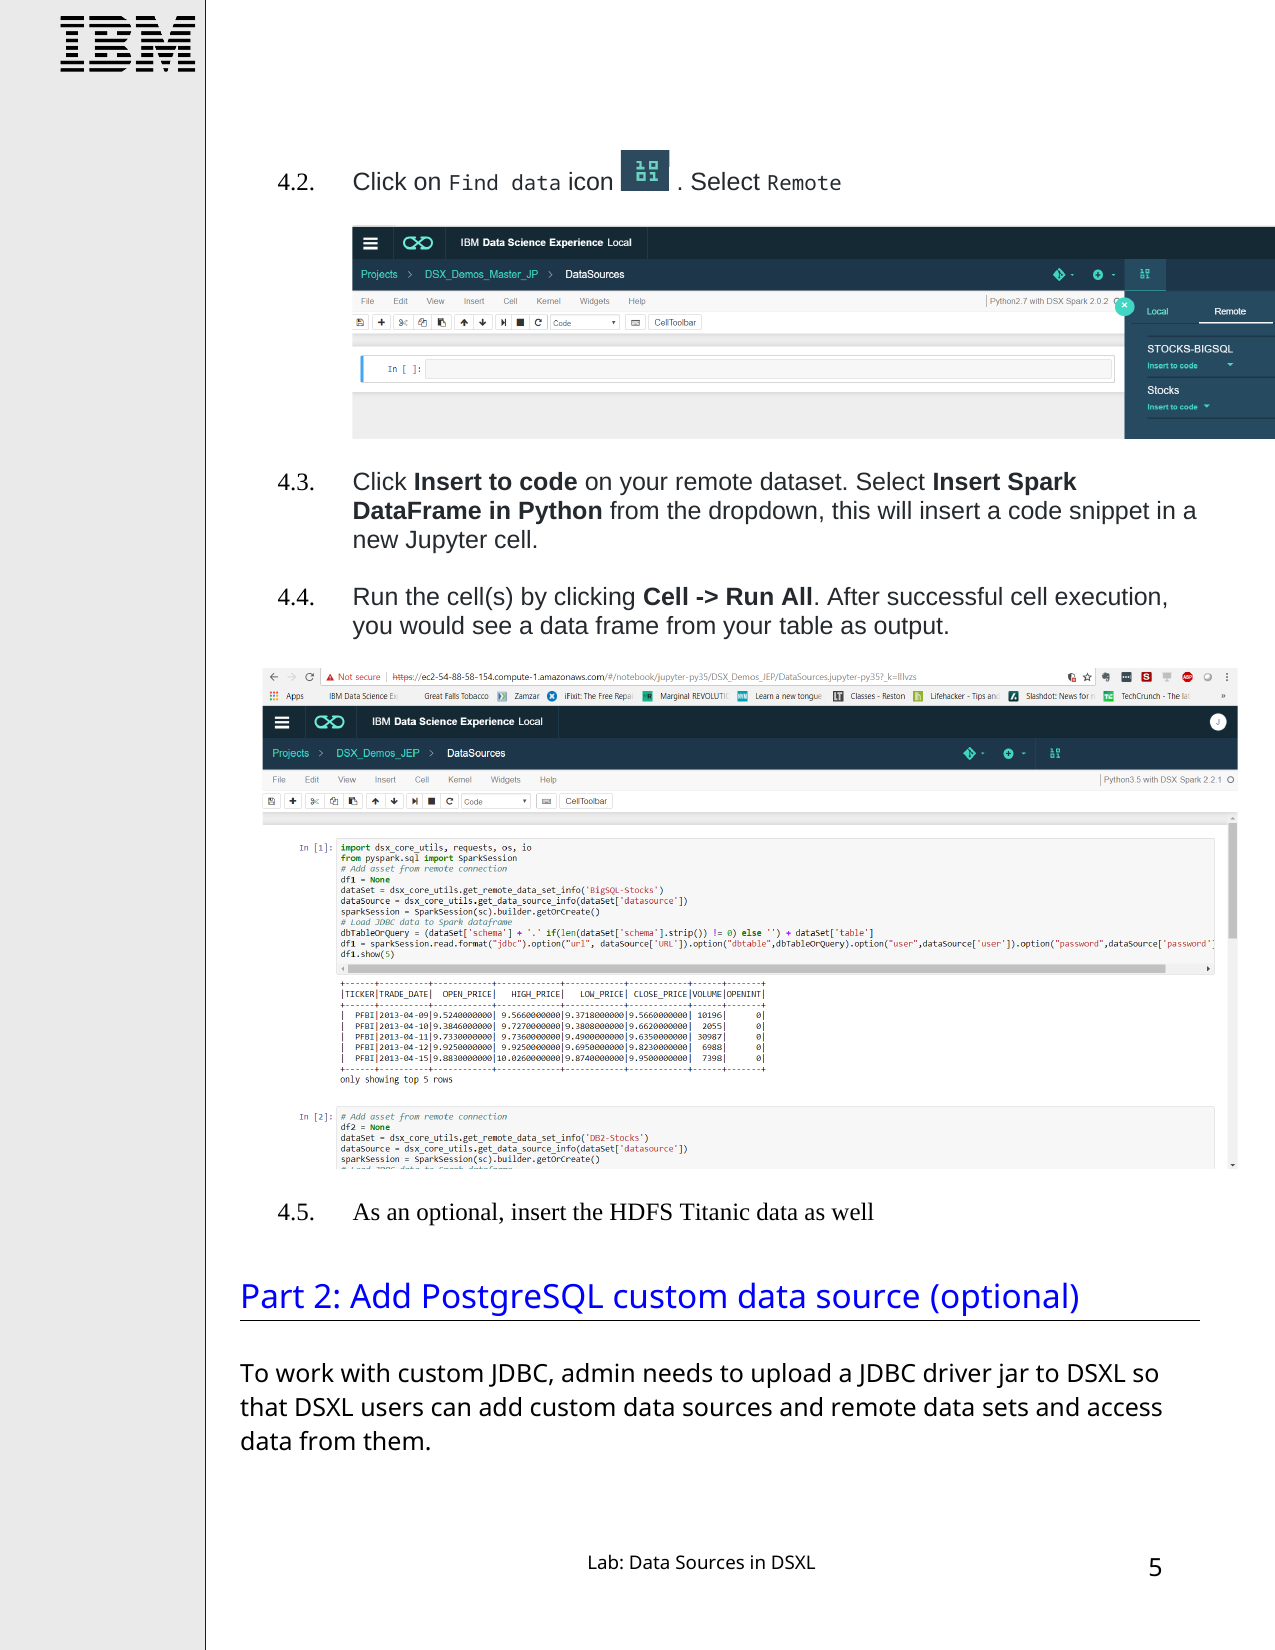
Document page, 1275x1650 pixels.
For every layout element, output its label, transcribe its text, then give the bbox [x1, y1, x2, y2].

list Click on Find data icon . Select Remote [670, 150, 1200, 196]
text To work with custom JDBC, admin needs to upload a JDBC driver jar to DSXL so that DSXL users can add custom data sources and remote data sets and access data from them. [240, 1355, 1200, 1458]
subtitle Part 2: Add PostgreSQL custom data source (optional) [240, 1273, 1200, 1320]
list Click on Find data icon . Select Remote [277, 150, 620, 196]
list Click Insert to code on your remote dataset. Select Insert Spark DataFrame in Python from the dropdown, this will insert a code snippet in a new Jupyter cell. [277, 467, 578, 553]
picture [352, 225, 1275, 439]
picture [262, 668, 1238, 1169]
picture [620, 150, 670, 191]
list Run the cell(s) by clicking Cell -> Run All. After successful cell execution, you would see a data frame from your table as output. [950, 582, 1200, 640]
list As an optional, insert the HDFS Titanic data as well [277, 1197, 1200, 1226]
list Click Insert to code on your remote dataset. Select Insert Spark DataFrame in Python from the dropdown, this will insert a code snippet in a new Jupyter cell. [539, 467, 1200, 553]
picture [60, 16, 196, 72]
